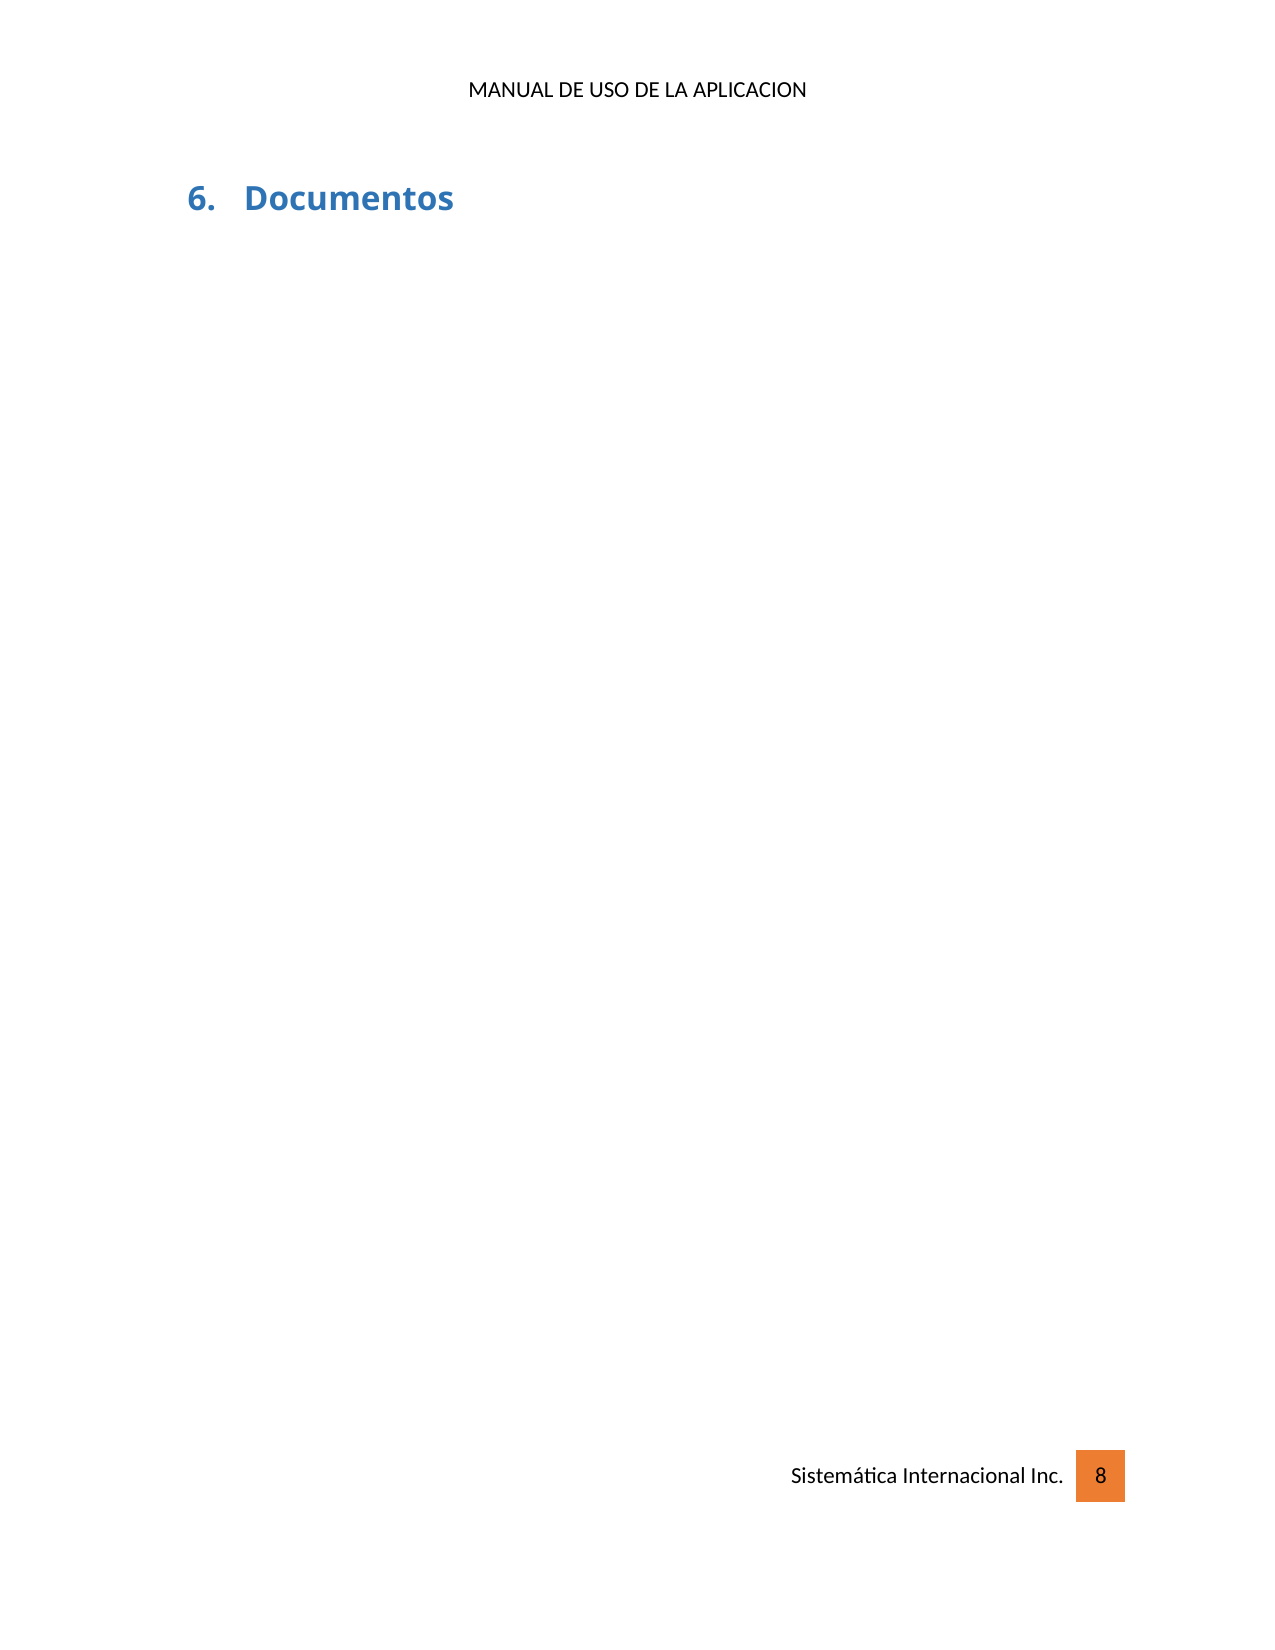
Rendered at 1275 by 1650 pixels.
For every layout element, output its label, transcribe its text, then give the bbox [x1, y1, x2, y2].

subtitle Documentos [187, 175, 1125, 220]
